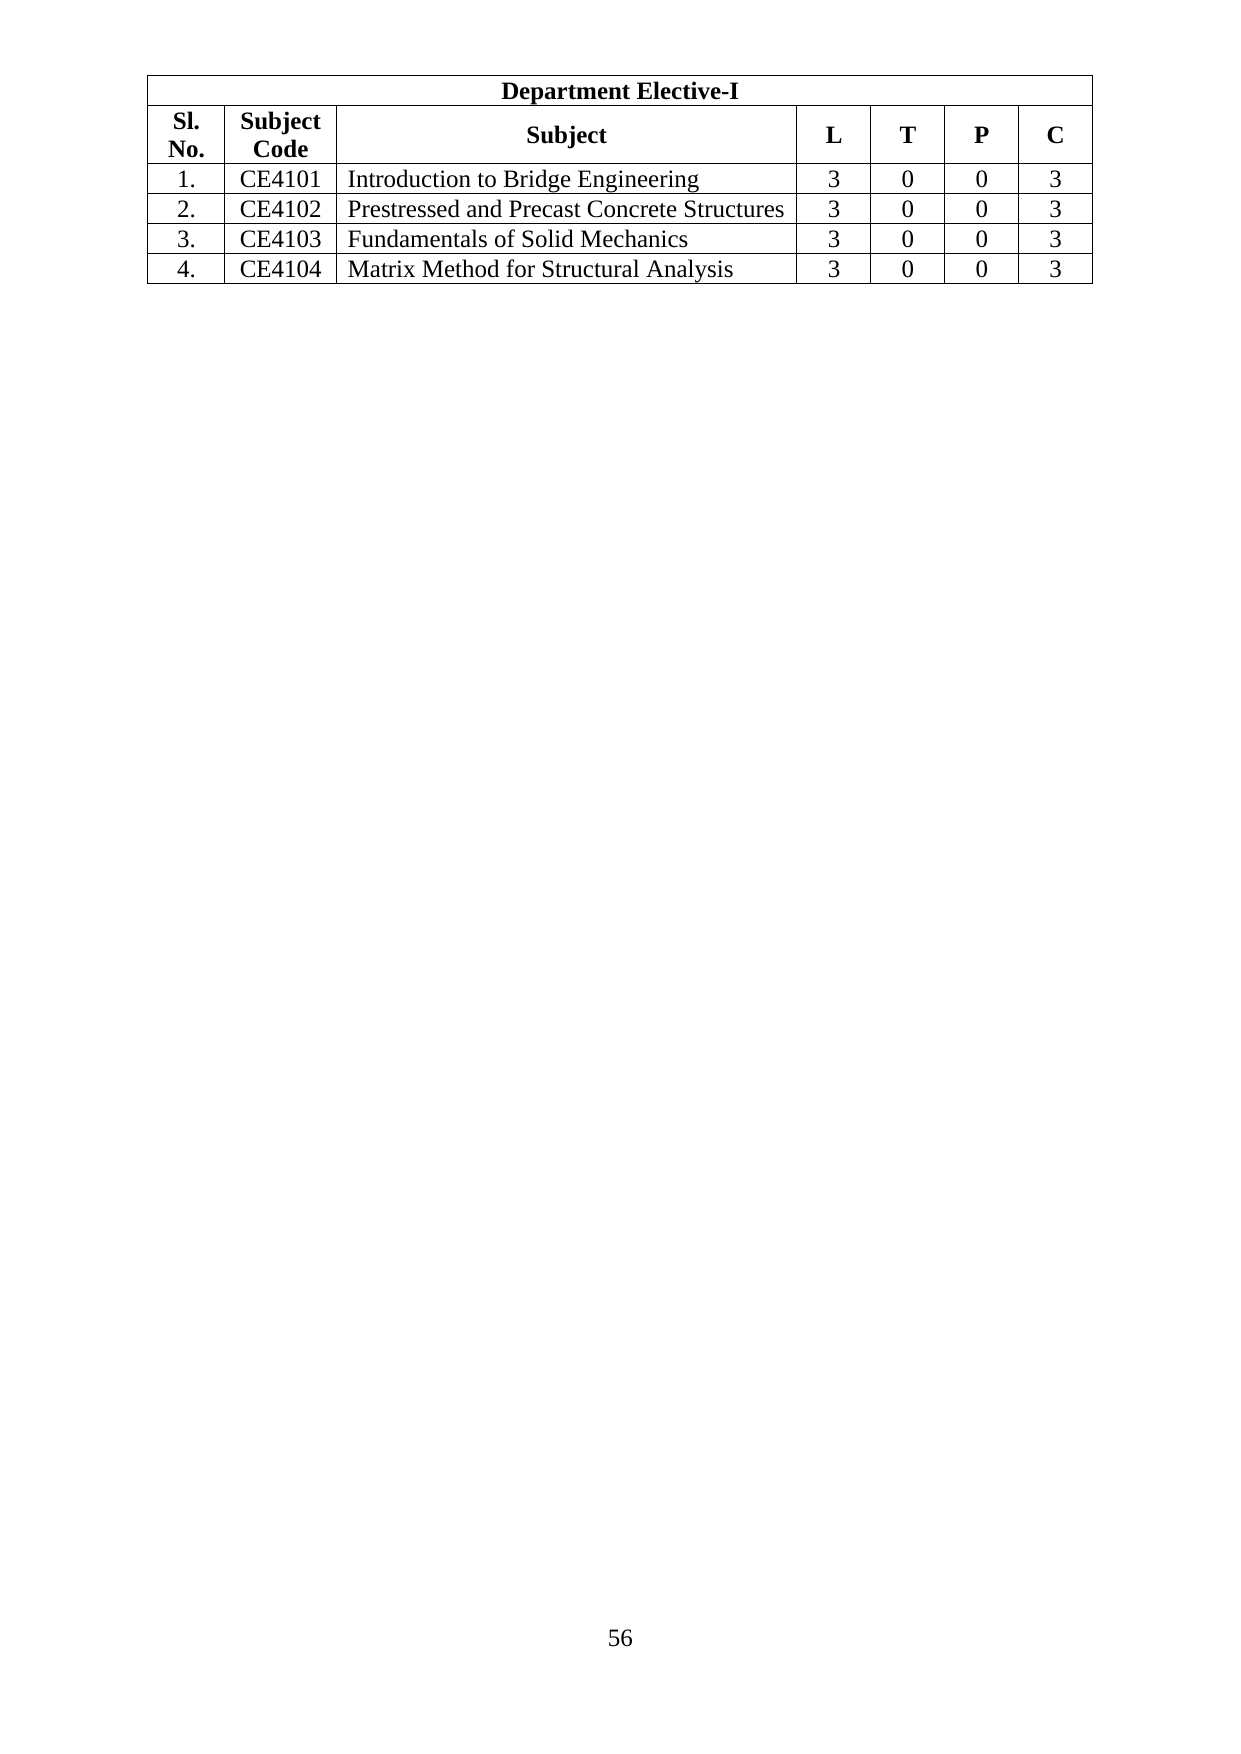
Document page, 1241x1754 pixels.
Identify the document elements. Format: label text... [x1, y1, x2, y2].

table_cell Introduction to Bridge Engineering [337, 164, 796, 193]
table_cell 3 [1019, 164, 1092, 193]
table_cell 4. [148, 254, 224, 282]
table_cell 0 [871, 224, 944, 253]
table_cell Subject [337, 106, 796, 163]
table_cell 0 [945, 254, 1018, 282]
table_cell 0 [871, 194, 944, 223]
table_cell Sl. No. [148, 106, 224, 163]
table_cell 3 [797, 224, 870, 253]
table_cell 3. [148, 224, 224, 253]
table_cell P [945, 106, 1018, 163]
table_cell Fundamentals of Solid Mechanics [337, 224, 796, 253]
table_cell 0 [945, 194, 1018, 223]
table_cell 0 [945, 164, 1018, 193]
table_cell 3 [1019, 194, 1092, 223]
table_cell CE4101 [225, 164, 336, 193]
table_cell 3 [797, 164, 870, 193]
table_cell L [797, 106, 870, 163]
table_cell CE4103 [225, 224, 336, 253]
table_cell 3 [797, 194, 870, 223]
table_cell 0 [945, 224, 1018, 253]
table_cell Matrix Method for Structural Analysis [337, 254, 796, 282]
table_cell 3 [1019, 254, 1092, 282]
table_cell T [871, 106, 944, 163]
table_cell CE4104 [225, 254, 336, 282]
table_cell 3 [797, 254, 870, 282]
table_cell Subject Code [225, 106, 336, 163]
table_cell 0 [871, 164, 944, 193]
table_cell 1. [148, 164, 224, 193]
table_cell Prestressed and Precast Concrete Structures [337, 194, 796, 223]
table_cell 0 [871, 254, 944, 282]
table_header Department Elective-I [148, 76, 1092, 105]
table_cell C [1019, 106, 1092, 163]
table_cell CE4102 [225, 194, 336, 223]
table_cell 2. [148, 194, 224, 223]
table_cell 3 [1019, 224, 1092, 253]
